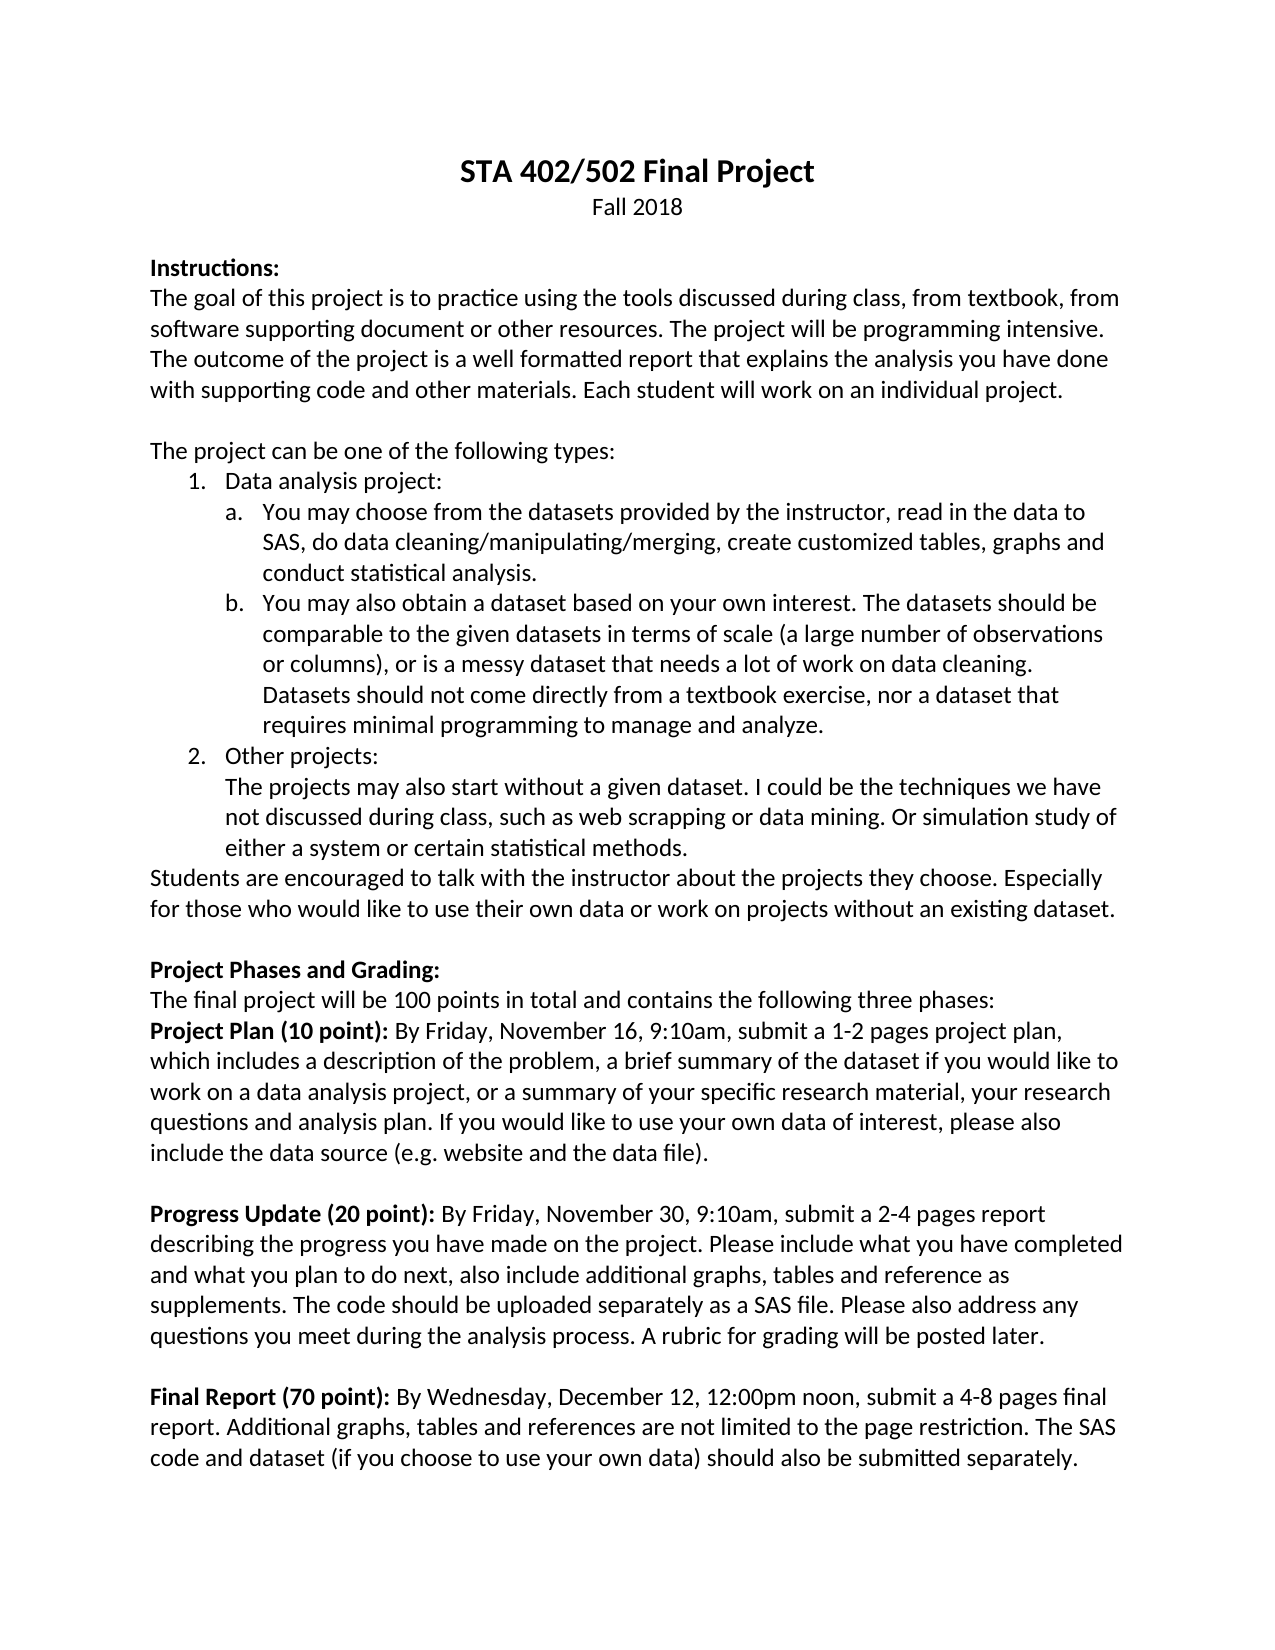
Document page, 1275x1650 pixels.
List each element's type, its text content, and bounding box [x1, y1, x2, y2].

text The goal of this project is to practice using the tools discussed during class, from textbook, from software supporting document or other resources. The project will be programming intensive. The outcome of the project is a well formatted report that explains the analysis you have done with supporting code and other materials. Each student will work on an individual project. [150, 282, 1125, 404]
list Data analysis project: [187, 465, 1125, 496]
list You may choose from the datasets provided by the instructor, read in the data to SAS, do data cleaning/manipulating/merging, create customized tables, graphs and conduct statistical analysis. [225, 496, 1125, 587]
list The projects may also start without a given dataset. I could be the techniques we have not discussed during class, such as web scrapping or data mining. Or simulation study of either a system or certain statistical methods. [225, 771, 1125, 862]
list You may also obtain a dataset based on your own interest. The datasets should be comparable to the given datasets in terms of scale (a large number of observations or columns), or is a messy dataset that needs a lot of work on data cleaning. Datasets should not come directly from a textbook exercise, nor a dataset that requires minimal programming to manage and analyze. [225, 587, 1125, 740]
text Fall 2018 [150, 191, 1125, 221]
text Progress Update (20 point): By Friday, November 30, 9:10am, submit a 2-4 pages report describing the progress you have made on the project. Please include what you have completed and what you plan to do next, also include additional graphs, tables and reference as supplements. The code should be uploaded separately as a SAS file. Please also address any questions you meet during the analysis process. A rubric for grading will be posted later. [150, 1198, 1125, 1351]
text Project Plan (10 point): By Friday, November 16, 9:10am, submit a 1-2 pages project plan, which includes a description of the problem, a brief summary of the dataset if you would like to work on a data analysis project, or a summary of your specific research material, your research questions and analysis plan. If you would like to use your own data of interest, please also include the data source (e.g. website and the data file). [150, 1015, 1125, 1167]
text The project can be one of the following types: [150, 435, 1125, 465]
text Final Report (70 point): By Wednesday, December 12, 12:00pm noon, submit a 4-8 pages final report. Additional graphs, tables and references are not limited to the page restriction. The SAS code and dataset (if you choose to use your own data) should also be submitted separately. [150, 1381, 1125, 1473]
text The final project will be 100 points in total and contains the following three phases: [150, 984, 1125, 1015]
text Students are encouraged to talk with the instructor about the projects they choose. Especially for those who would like to use their own data or work on projects without an existing dataset. [150, 862, 1125, 923]
text Project Phases and Grading: [150, 954, 1125, 984]
text Instructions: [150, 252, 1125, 282]
text STA 402/502 Final Project [150, 150, 1125, 191]
list Other projects: [187, 740, 1125, 771]
